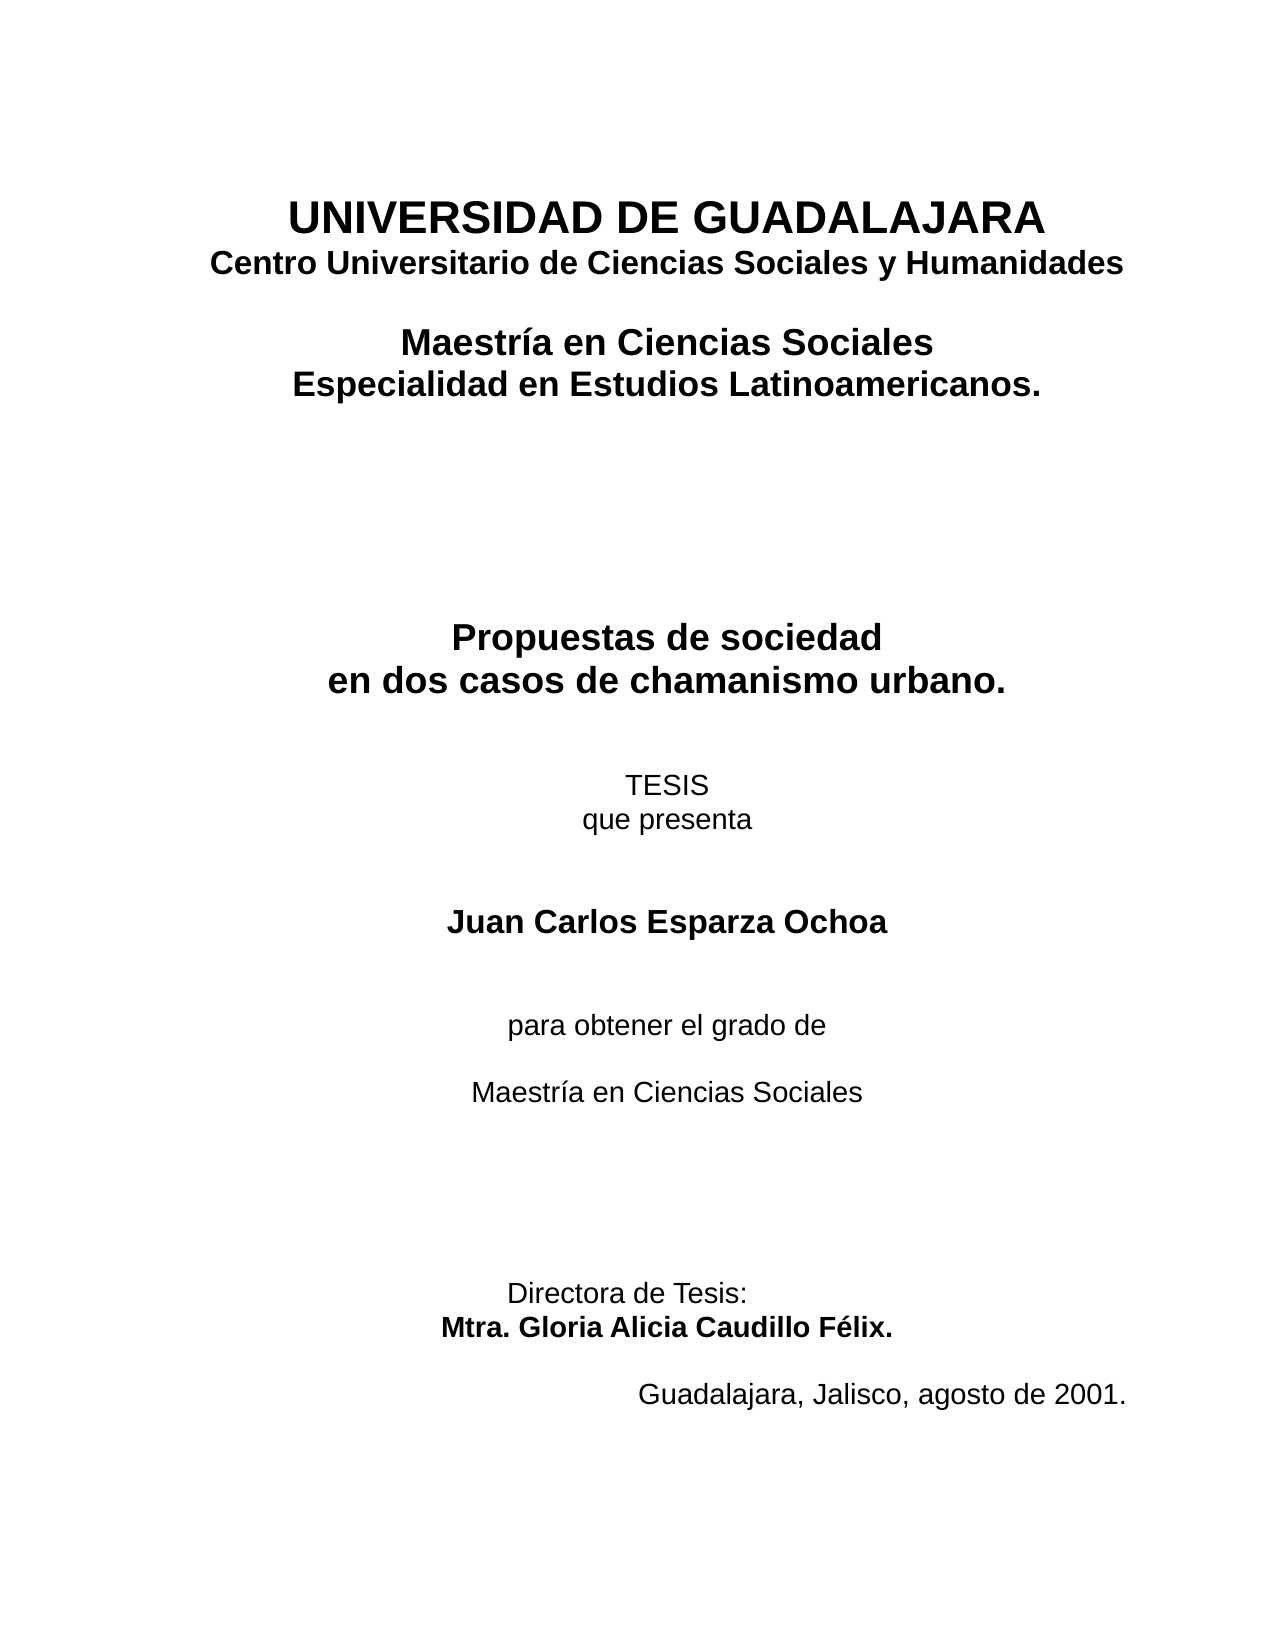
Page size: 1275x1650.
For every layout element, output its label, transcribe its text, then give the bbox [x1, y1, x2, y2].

text Maestría en Ciencias Sociales [207, 1075, 1127, 1108]
text Propuestas de sociedad [207, 615, 1127, 658]
text Juan Carlos Esparza Ochoa [207, 902, 1127, 941]
text para obtener el grado de [207, 1008, 1127, 1041]
text Centro Universitario de Ciencias Sociales y Humanidades [207, 243, 1127, 282]
text Maestría en Ciencias Sociales [207, 320, 1127, 363]
text que presenta [207, 802, 1127, 835]
text TESIS [207, 768, 1127, 802]
text Mtra. Gloria Alicia Caudillo Félix. [207, 1310, 1127, 1343]
text Directora de Tesis: [207, 1276, 1127, 1310]
text Especialidad en Estudios Latinoamericanos. [207, 363, 1127, 404]
text en dos casos de chamanismo urbano. [207, 658, 1127, 701]
text Guadalajara, Jalisco, agosto de 2001. [207, 1377, 1127, 1410]
text UNIVERSIDAD DE GUADALAJARA [207, 191, 1127, 243]
